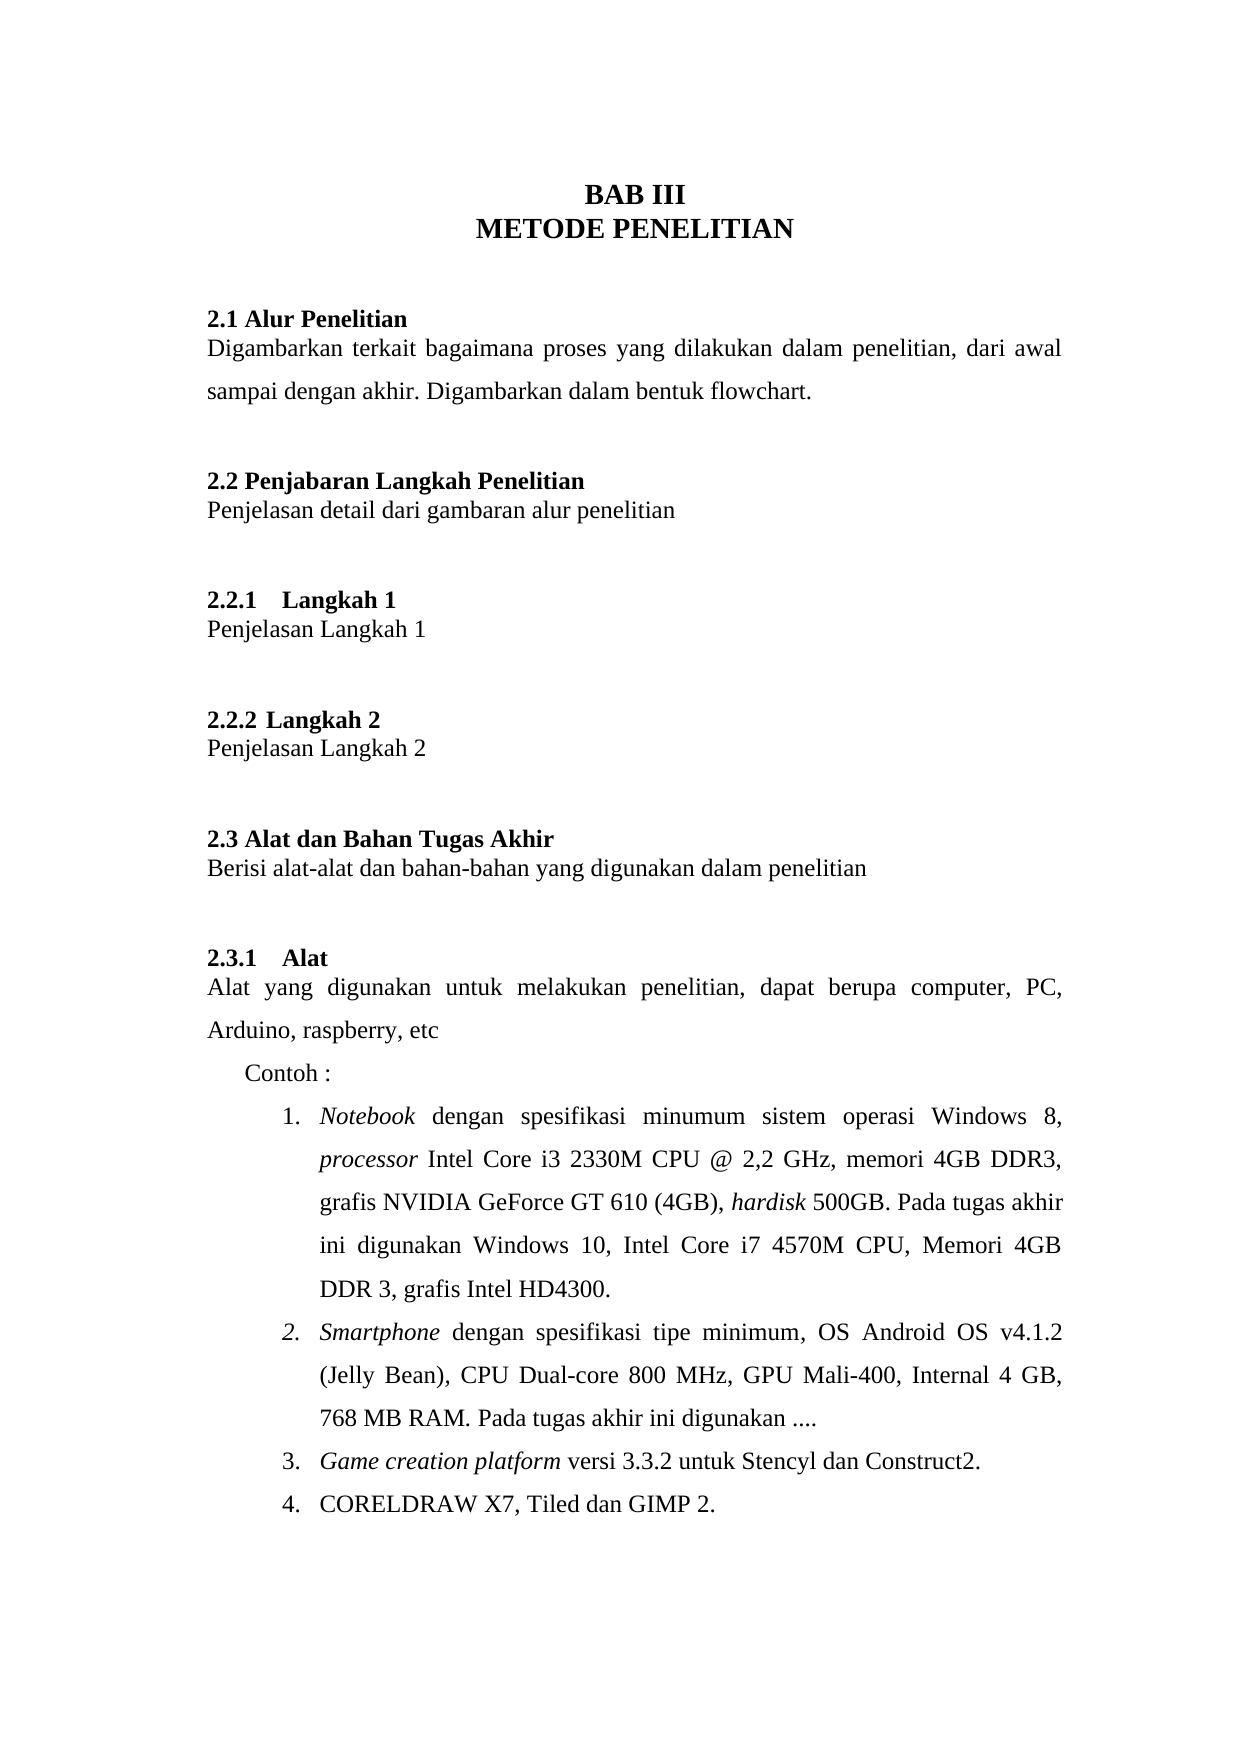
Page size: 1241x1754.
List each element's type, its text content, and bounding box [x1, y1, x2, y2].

subtitle Alur Penelitian [207, 304, 1063, 333]
list Game creation platform versi 3.3.2 untuk Stencyl dan Construct2. [282, 1446, 1063, 1475]
subtitle BAB III METODE PENELITIAN [207, 177, 1063, 244]
text Digambarkan terkait bagaimana proses yang dilakukan dalam penelitian, dari awal sampai dengan akhir. Digambarkan dalam bentuk flowchart. [207, 333, 1063, 405]
list Smartphone dengan spesifikasi tipe minimum, OS Android OS v4.1.2 (Jelly Bean), CPU Dual-core 800 MHz, GPU Mali-400, Internal 4 GB, 768 MB RAM. Pada tugas akhir ini digunakan .... [282, 1317, 1063, 1432]
text Alat yang digunakan untuk melakukan penelitian, dapat berupa computer, PC, Arduino, raspberry, etc [207, 972, 1063, 1044]
text Penjelasan detail dari gambaran alur penelitian [207, 495, 1063, 524]
subtitle Langkah 1 [207, 586, 1063, 614]
subtitle Langkah 2 [207, 705, 1063, 733]
text Contoh : [207, 1058, 1063, 1087]
list CORELDRAW X7, Tiled dan GIMP 2. [282, 1489, 1063, 1518]
text Penjelasan Langkah 1 [207, 614, 1063, 643]
subtitle Penjabaran Langkah Penelitian [207, 466, 1063, 495]
subtitle Alat [207, 943, 1063, 972]
text Berisi alat-alat dan bahan-bahan yang digunakan dalam penelitian [207, 853, 1063, 881]
subtitle Alat dan Bahan Tugas Akhir [207, 824, 1063, 853]
list Notebook dengan spesifikasi minumum sistem operasi Windows 8, processor Intel Core i3 2330M CPU @ 2,2 GHz, memori 4GB DDR3, grafis NVIDIA GeForce GT 610 (4GB), hardisk 500GB. Pada tugas akhir ini digunakan Windows 10, Intel Core i7 4570M CPU, Memori 4GB DDR 3, grafis Intel HD4300. [282, 1101, 1063, 1302]
text Penjelasan Langkah 2 [207, 733, 1063, 762]
